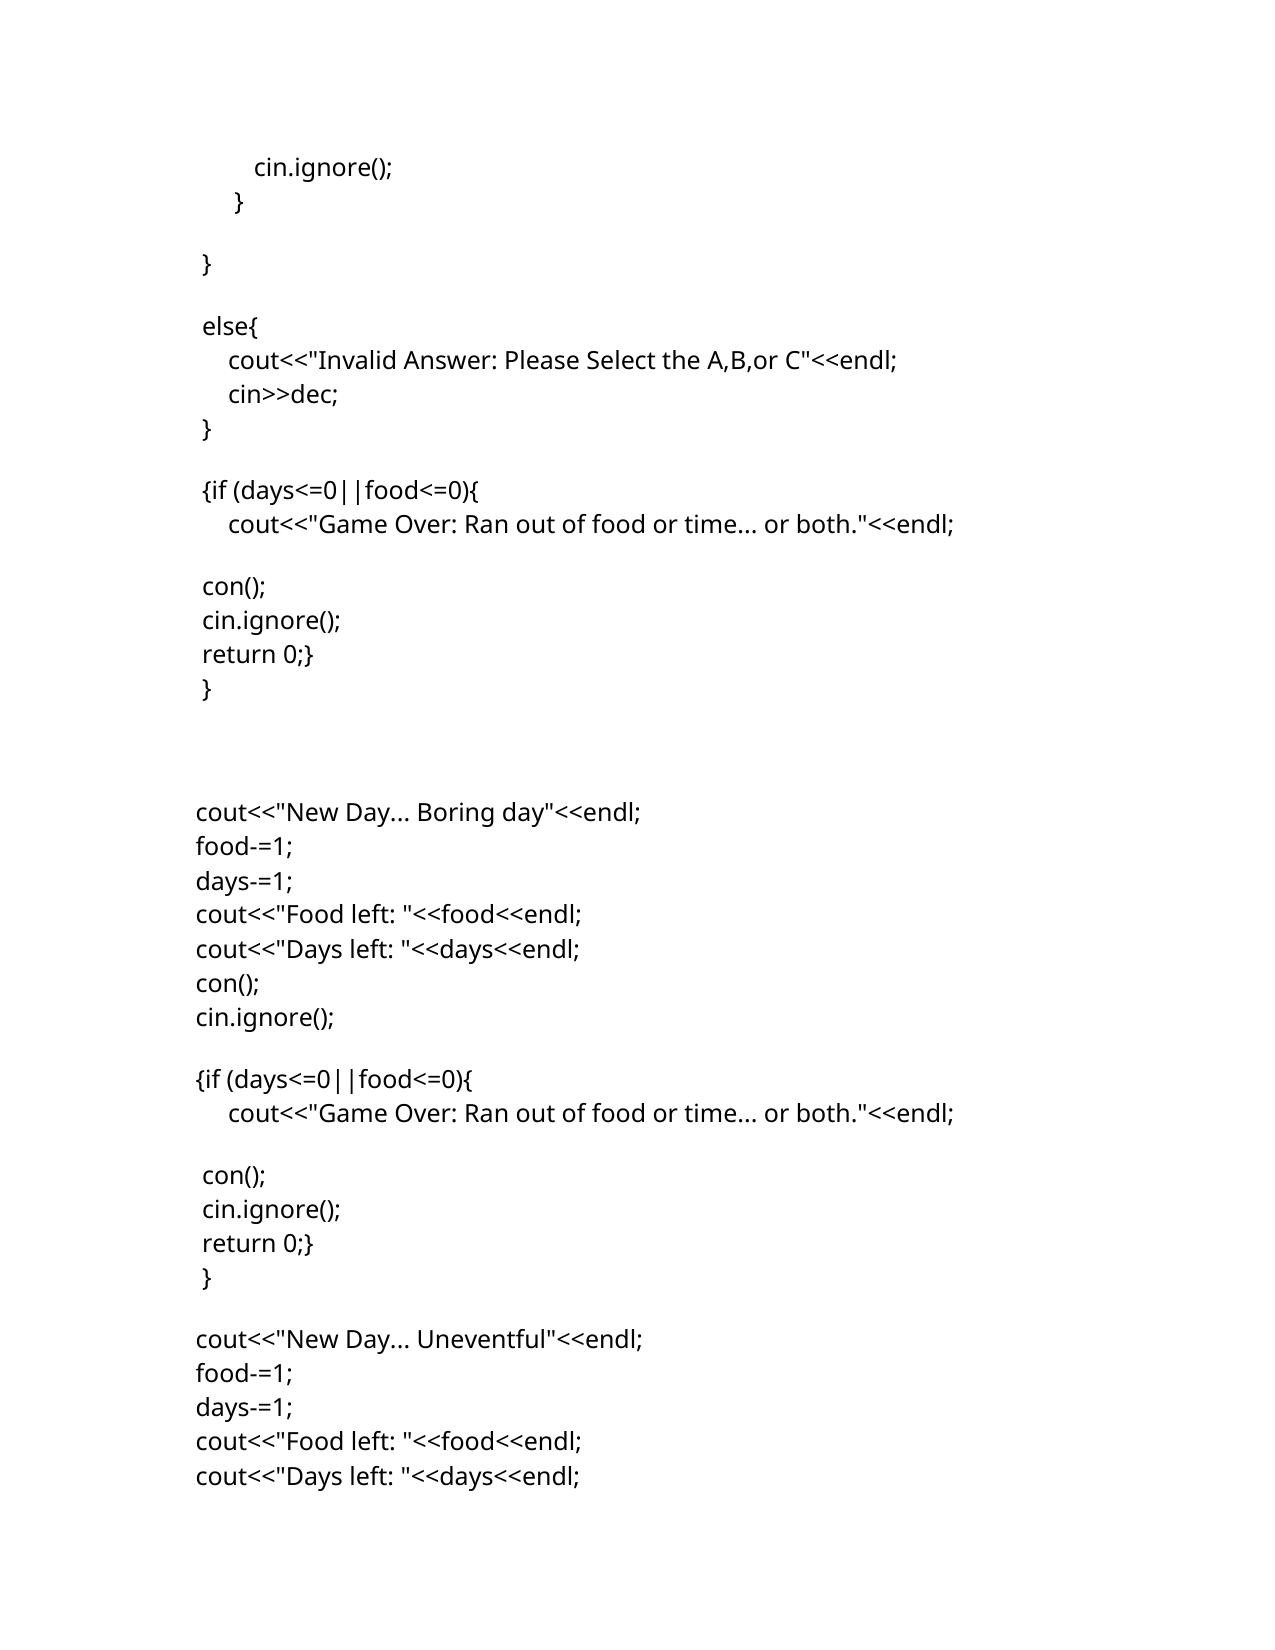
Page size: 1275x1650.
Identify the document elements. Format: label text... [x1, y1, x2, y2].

text } [150, 410, 1125, 444]
text {if (days<=0||food<=0){ [150, 472, 1125, 507]
text cout<<"Game Over: Ran out of food or time... or both."<<endl; [150, 1096, 1125, 1129]
text con(); [150, 569, 1125, 603]
text else{ [150, 308, 1125, 342]
text cout<<"Days left: "<<days<<endl; [150, 1458, 1125, 1492]
text cout<<"Days left: "<<days<<endl; [150, 931, 1125, 965]
text return 0;} [150, 1226, 1125, 1260]
text days-=1; [150, 1390, 1125, 1424]
text } [150, 1260, 1125, 1294]
text cin.ignore(); [150, 603, 1125, 637]
text } [150, 671, 1125, 705]
text } [150, 246, 1125, 280]
text cout<<"Food left: "<<food<<endl; [150, 897, 1125, 931]
text cin>>dec; [150, 376, 1125, 410]
text con(); [150, 1158, 1125, 1192]
text cout<<"New Day... Boring day"<<endl; [150, 795, 1125, 829]
text cout<<"Food left: "<<food<<endl; [150, 1424, 1125, 1458]
text cin.ignore(); [150, 999, 1125, 1033]
text con(); [150, 965, 1125, 999]
text return 0;} [150, 637, 1125, 671]
text } [150, 184, 1125, 218]
text cout<<"New Day... Uneventful"<<endl; [150, 1322, 1125, 1356]
text cin.ignore(); [150, 150, 1125, 184]
text cout<<"Game Over: Ran out of food or time... or both."<<endl; [150, 507, 1125, 541]
text food-=1; [150, 829, 1125, 863]
text days-=1; [150, 863, 1125, 897]
text {if (days<=0||food<=0){ [150, 1061, 1125, 1096]
text cout<<"Invalid Answer: Please Select the A,B,or C"<<endl; [150, 342, 1125, 376]
text food-=1; [150, 1356, 1125, 1390]
text cin.ignore(); [150, 1192, 1125, 1226]
